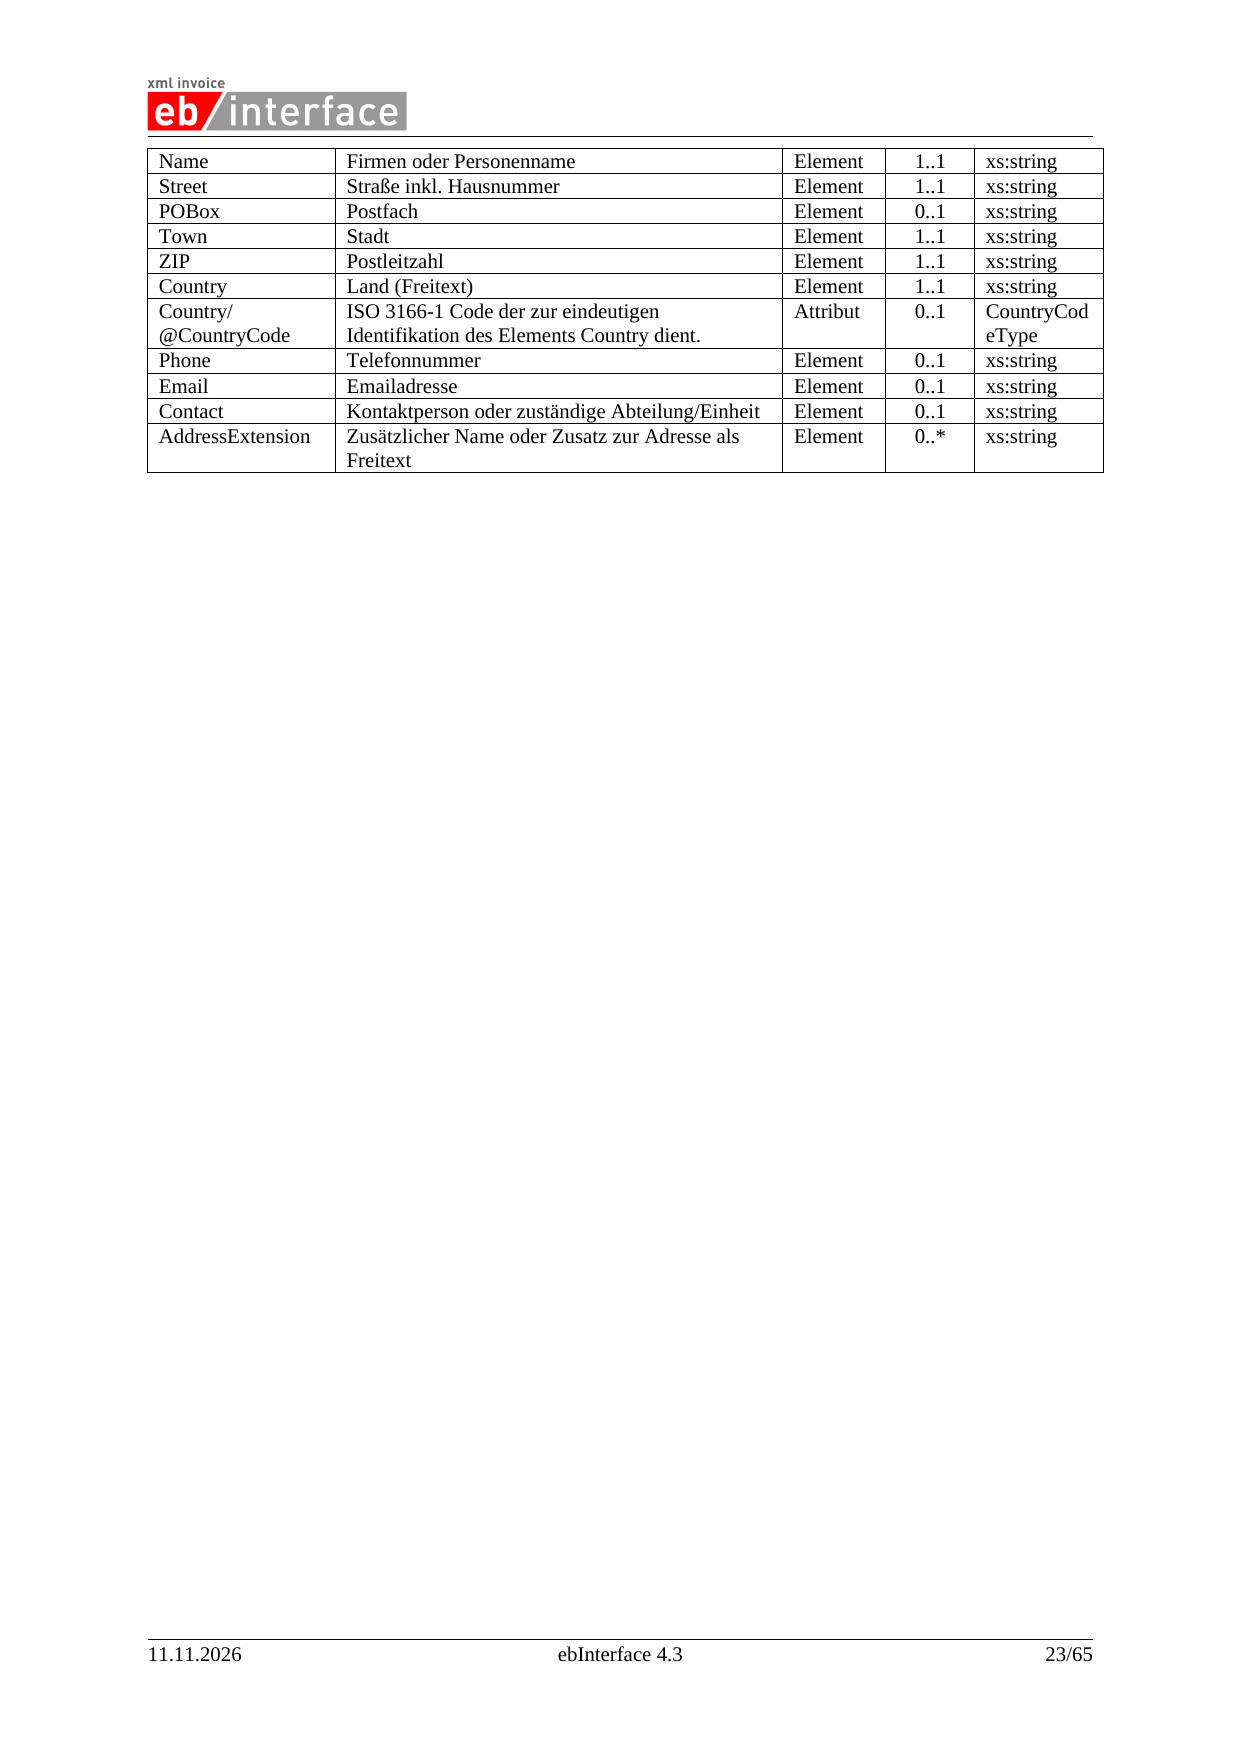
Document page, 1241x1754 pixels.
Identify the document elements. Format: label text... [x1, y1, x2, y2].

table_cell 1..1 [886, 224, 974, 248]
picture [147, 73, 407, 134]
table_cell 1..1 [886, 149, 974, 173]
table_cell Attribut [783, 299, 885, 347]
table_cell Element [783, 274, 885, 298]
table_cell xs:string [975, 174, 1103, 198]
table_cell Element [783, 174, 885, 198]
table_cell xs:string [975, 199, 1103, 223]
table_cell Zusätzlicher Name oder Zusatz zur Adresse als Freitext [336, 424, 782, 472]
table_cell 0..1 [886, 299, 974, 347]
table_cell AddressExtension [148, 424, 335, 472]
table_cell Email [148, 374, 335, 398]
table_cell 0..1 [886, 349, 974, 372]
table_cell Name [148, 149, 335, 173]
table_cell 1..1 [886, 249, 974, 273]
table_cell Contact [148, 399, 335, 423]
table_cell 0..1 [886, 199, 974, 223]
table_cell Straße inkl. Hausnummer [336, 174, 782, 198]
table_cell CountryCodeType [975, 299, 1103, 347]
table_cell Town [148, 224, 335, 248]
table_cell ZIP [148, 249, 335, 273]
table_cell Element [783, 149, 885, 173]
table_cell Land (Freitext) [336, 274, 782, 298]
table_cell xs:string [975, 399, 1103, 423]
table_cell 0..1 [886, 374, 974, 398]
table_cell 1..1 [886, 274, 974, 298]
table_cell 1..1 [886, 174, 974, 198]
table_cell Element [783, 224, 885, 248]
table_cell Element [783, 349, 885, 372]
table_cell xs:string [975, 424, 1103, 472]
table_cell Firmen oder Personenname [336, 149, 782, 173]
table_cell 0..* [886, 424, 974, 472]
table_cell Stadt [336, 224, 782, 248]
table_cell Element [783, 249, 885, 273]
table_cell Country [148, 274, 335, 298]
table_cell Postfach [336, 199, 782, 223]
table_cell xs:string [975, 349, 1103, 372]
table_cell Element [783, 424, 885, 472]
table_cell ISO 3166-1 Code der zur eindeutigen Identifikation des Elements Country dient. [336, 299, 782, 347]
table_cell Phone [148, 349, 335, 372]
table_cell Element [783, 374, 885, 398]
table_cell Postleitzahl [336, 249, 782, 273]
table_cell Element [783, 399, 885, 423]
table_cell xs:string [975, 249, 1103, 273]
table_cell xs:string [975, 149, 1103, 173]
table_cell POBox [148, 199, 335, 223]
table_cell Kontaktperson oder zuständige Abteilung/Einheit [336, 399, 782, 423]
table_cell Emailadresse [336, 374, 782, 398]
table_cell xs:string [975, 224, 1103, 248]
table_cell Element [783, 199, 885, 223]
table_cell xs:string [975, 374, 1103, 398]
table_cell Telefonnummer [336, 349, 782, 372]
table_cell Country/ @CountryCode [148, 299, 335, 347]
table_cell xs:string [975, 274, 1103, 298]
table_cell Street [148, 174, 335, 198]
table_cell 0..1 [886, 399, 974, 423]
